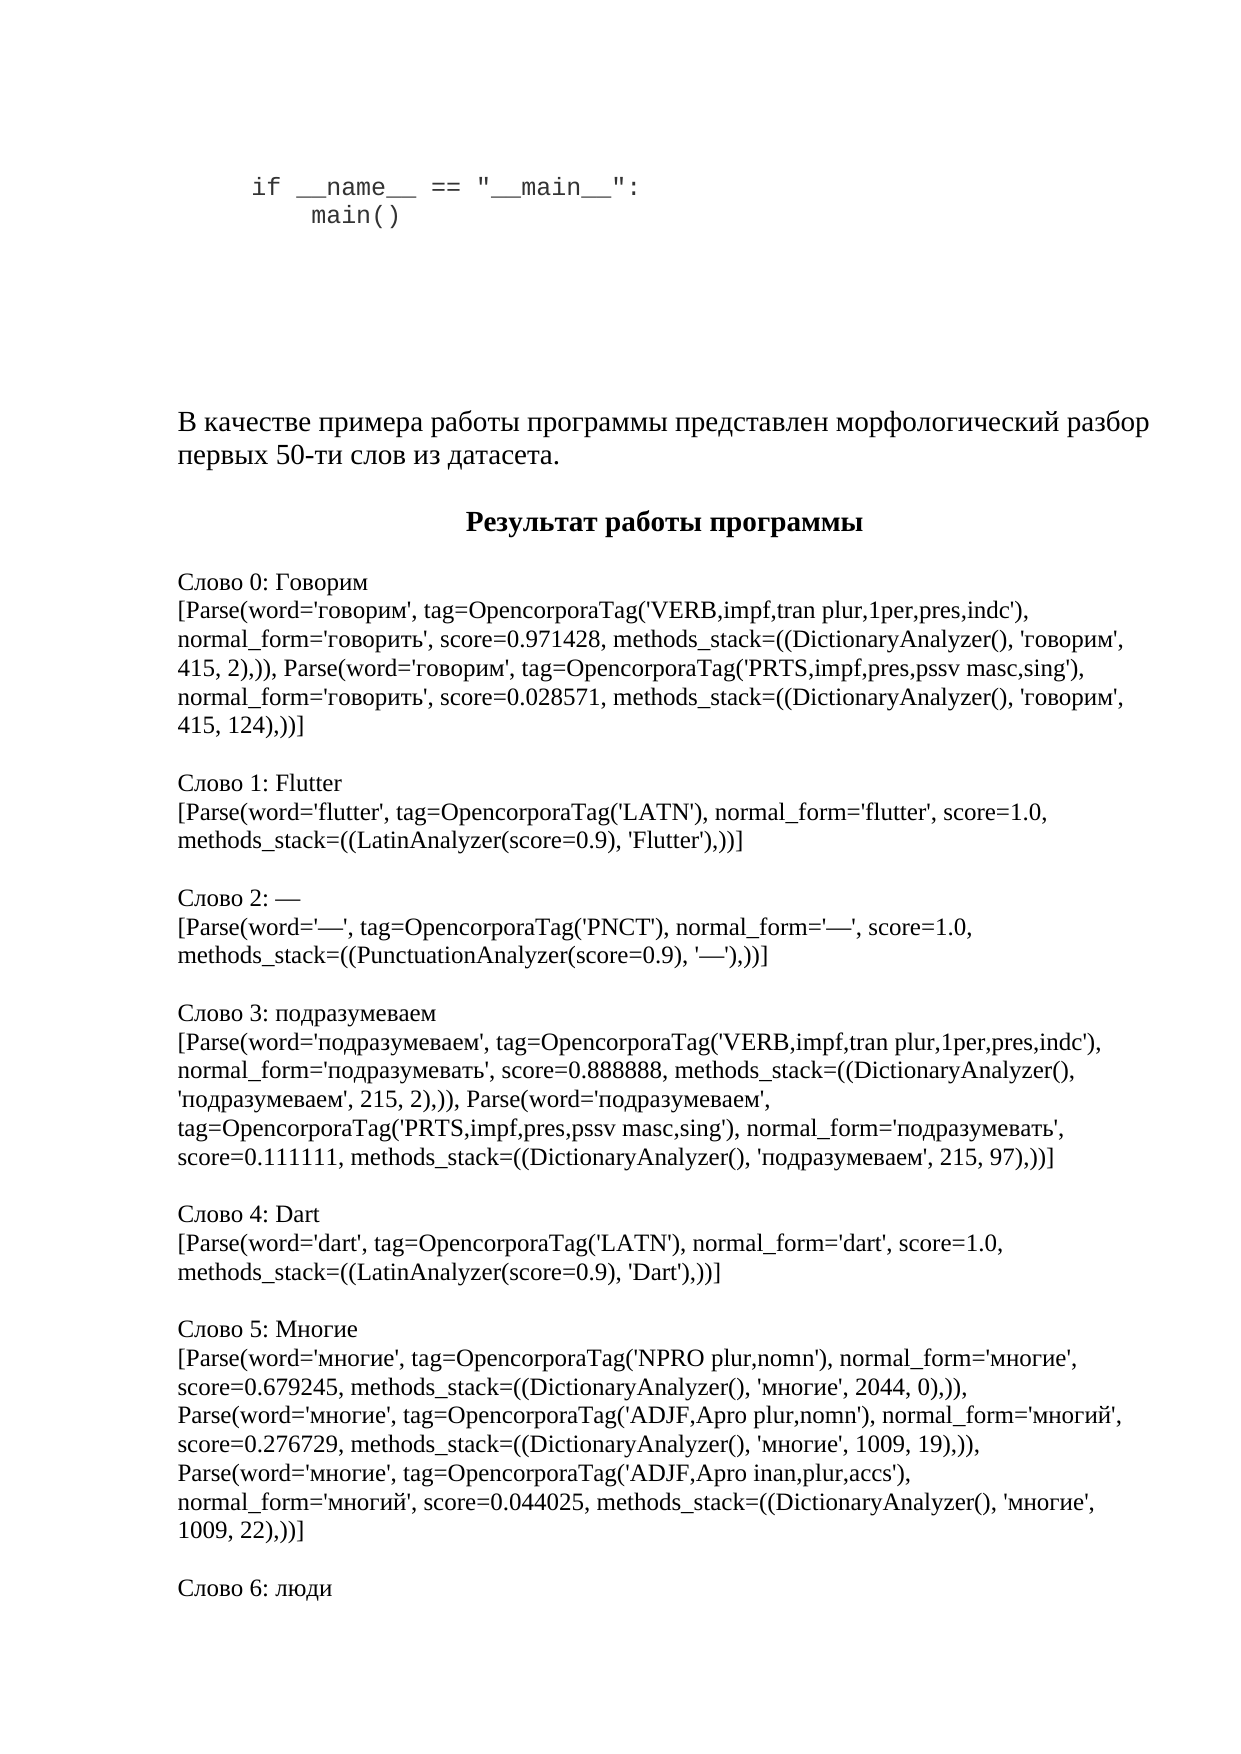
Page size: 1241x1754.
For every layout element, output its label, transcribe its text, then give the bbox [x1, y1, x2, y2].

text Слово 5: Многие [177, 1314, 1152, 1343]
text Слово 4: Dart [177, 1199, 1152, 1228]
text Слово 3: подразумеваем [177, 998, 1152, 1027]
text [Parse(word='подразумеваем', tag=OpencorporaTag('VERB,impf,tran plur,1per,pres,indc'), normal_form='подразумевать', score=0.888888, methods_stack=((DictionaryAnalyzer(), 'подразумеваем', 215, 2),)), Parse(word='подразумеваем', tag=OpencorporaTag('PRTS,impf,pres,pssv masc,sing'), normal_form='подразумевать', score=0.111111, methods_stack=((DictionaryAnalyzer(), 'подразумеваем', 215, 97),))] [177, 1027, 1152, 1171]
text Слово 2: — [177, 883, 1152, 912]
text Слово 1: Flutter [177, 768, 1152, 797]
text [Parse(word='flutter', tag=OpencorporaTag('LATN'), normal_form='flutter', score=1.0, methods_stack=((LatinAnalyzer(score=0.9), 'Flutter'),))] [177, 797, 1152, 854]
text В качестве примера работы программы представлен морфологический разбор первых 50-ти слов из датасета. [177, 404, 1152, 471]
text [Parse(word='dart', tag=OpencorporaTag('LATN'), normal_form='dart', score=1.0, methods_stack=((LatinAnalyzer(score=0.9), 'Dart'),))] [177, 1228, 1152, 1286]
text [Parse(word='многие', tag=OpencorporaTag('NPRO plur,nomn'), normal_form='многие', score=0.679245, methods_stack=((DictionaryAnalyzer(), 'многие', 2044, 0),)), Parse(word='многие', tag=OpencorporaTag('ADJF,Apro plur,nomn'), normal_form='многий', score=0.276729, methods_stack=((DictionaryAnalyzer(), 'многие', 1009, 19),)), Parse(word='многие', tag=OpencorporaTag('ADJF,Apro inan,plur,accs'), normal_form='многий', score=0.044025, methods_stack=((DictionaryAnalyzer(), 'многие', 1009, 22),))] [177, 1343, 1152, 1544]
text [Parse(word='—', tag=OpencorporaTag('PNCT'), normal_form='—', score=1.0, methods_stack=((PunctuationAnalyzer(score=0.9), '—'),))] [177, 912, 1152, 969]
text [Parse(word='говорим', tag=OpencorporaTag('VERB,impf,tran plur,1per,pres,indc'), normal_form='говорить', score=0.971428, methods_stack=((DictionaryAnalyzer(), 'говорим', 415, 2),)), Parse(word='говорим', tag=OpencorporaTag('PRTS,impf,pres,pssv masc,sing'), normal_form='говорить', score=0.028571, methods_stack=((DictionaryAnalyzer(), 'говорим', 415, 124),))] [177, 596, 1152, 739]
text main() [177, 203, 1152, 231]
text Результат работы программы [177, 504, 1152, 538]
text if __name__ == "__main__": [177, 175, 1152, 203]
text Слово 6: люди [177, 1573, 1152, 1602]
text Слово 0: Говорим [177, 567, 1152, 596]
